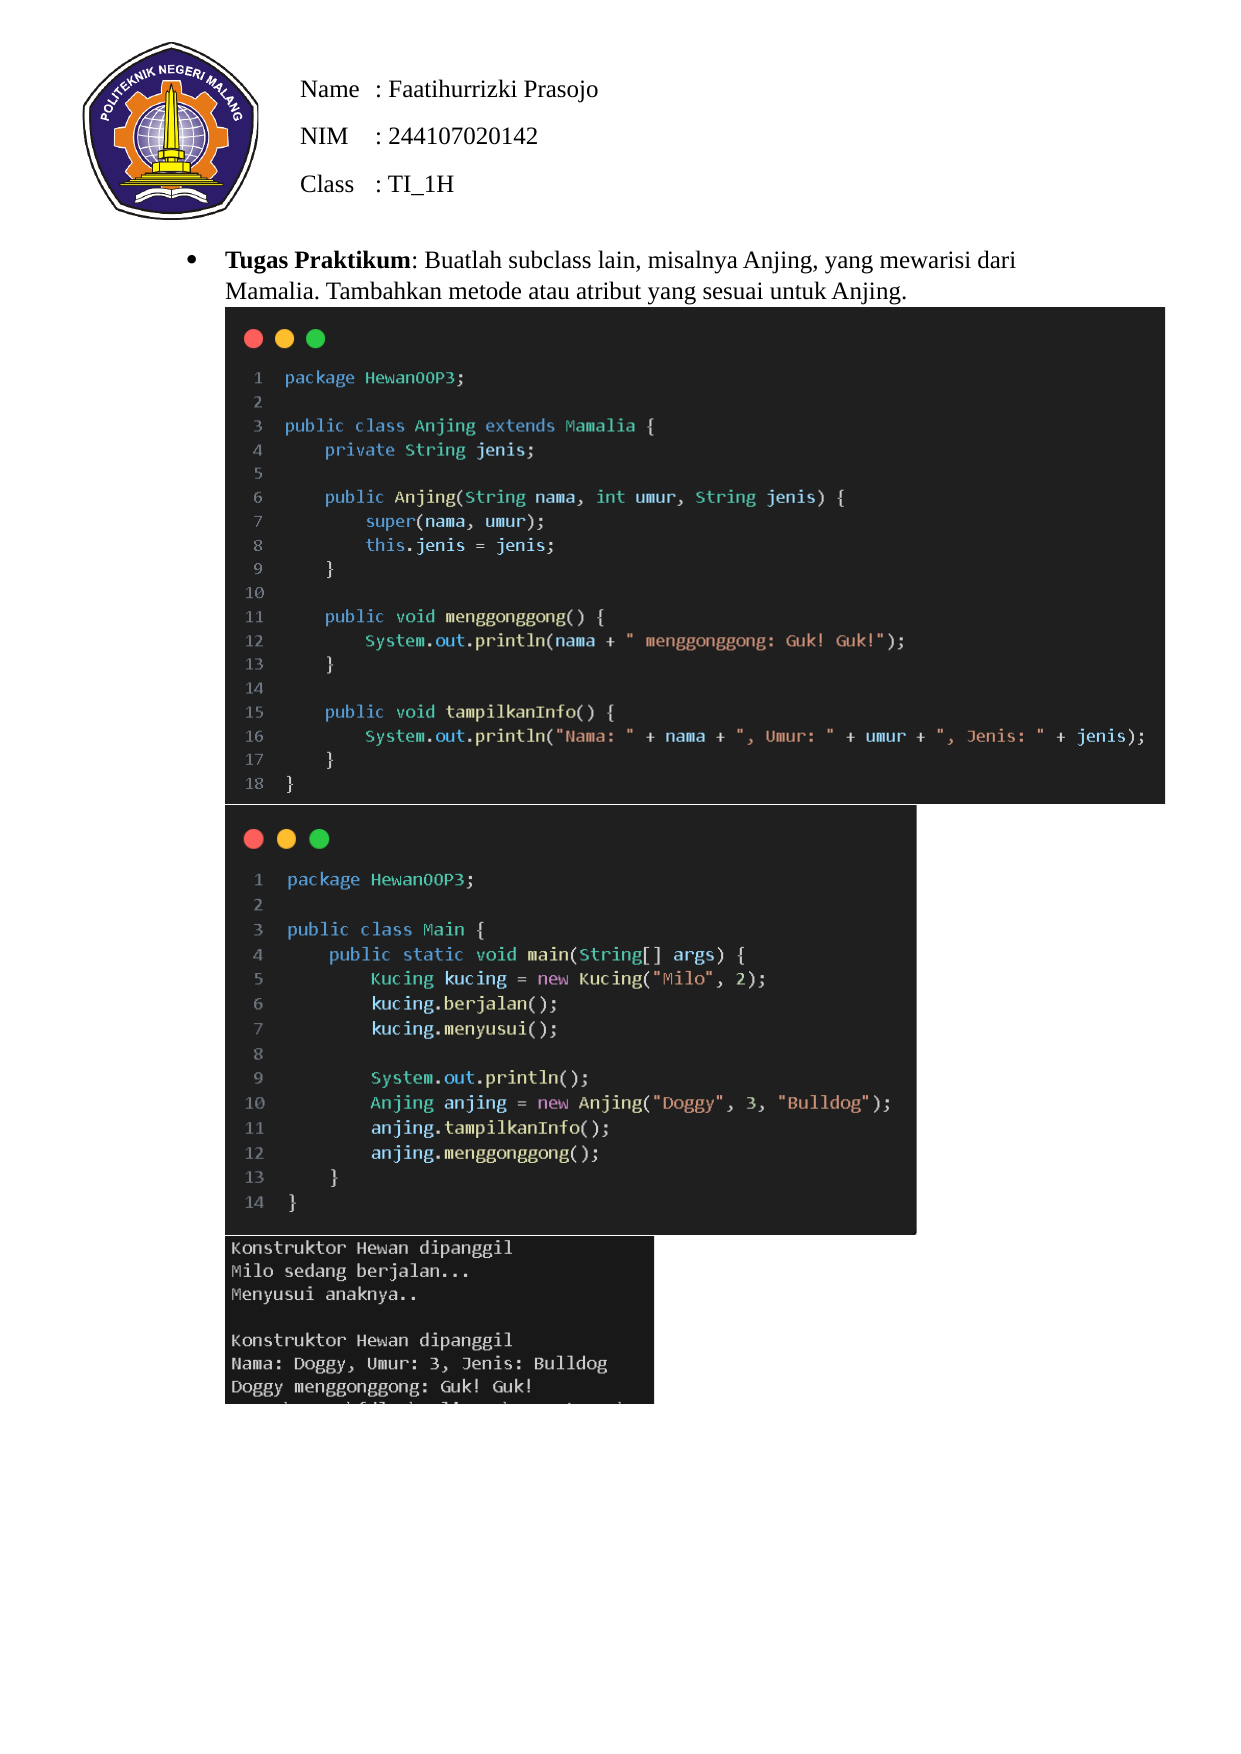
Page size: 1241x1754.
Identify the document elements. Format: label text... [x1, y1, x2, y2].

picture [82, 42, 259, 220]
picture [225, 307, 1166, 804]
picture [225, 805, 917, 1235]
list Tugas Praktikum: Buatlah subclass lain, misalnya Anjing, yang mewarisi dari Mamalia. Tambahkan metode atau atribut yang sesuai untuk Anjing. [187, 245, 1090, 305]
picture [225, 1236, 655, 1404]
